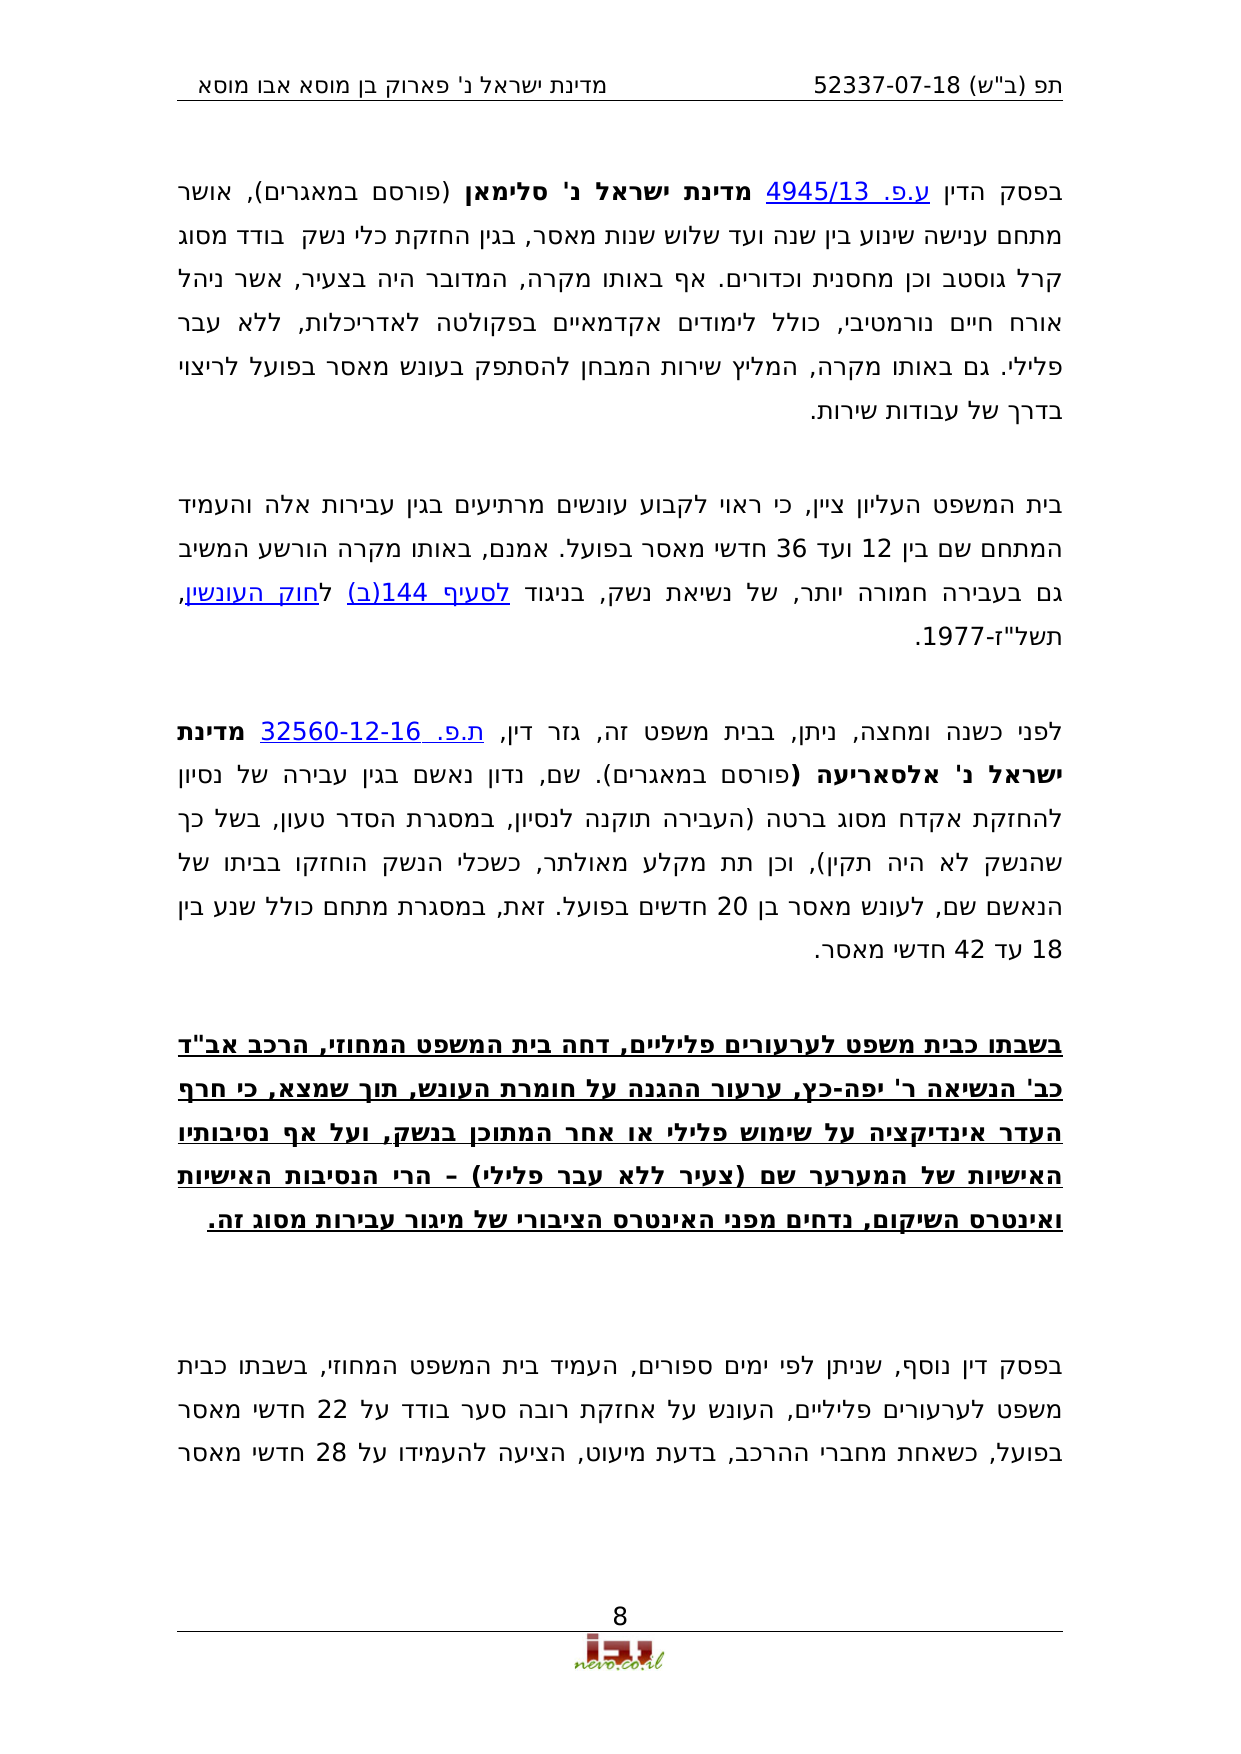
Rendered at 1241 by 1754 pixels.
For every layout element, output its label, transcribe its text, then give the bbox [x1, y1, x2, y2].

text בשבתו כבית משפט לערעורים פליליים, דחה בית המשפט המחוזי, הרכב אב"ד כב' הנשיאה ר' יפה-כץ, ערעור ההגנה על חומרת העונש, תוך שמצא, כי חרף העדר אינדיקציה על שימוש פלילי או אחר המתוכן בנשק, ועל אף נסיבותיו האישיות של המערער שם (צעיר ללא עבר פלילי) – הרי הנסיבות האישיות ואינטרס השיקום, נדחים מפני האינטרס הציבורי של מיגור עבירות מסוג זה. [177, 1100, 1063, 1143]
text בפסק הדין ע.פ. 4945/13 מדינת ישראל נ' סלימאן (פורסם במאגרים), אושר מתחם ענישה שינוע בין שנה ועד שלוש שנות מאסר, בגין החזקת כלי נשק בודד מסוג קרל גוסטב וכן מחסנית וכדורים. אף באותו מקרה, המדובר היה בצעיר, אשר ניהל אורח חיים נורמטיבי, כולל לימודים אקדמאיים בפקולטה לאדריכלות, ללא עבר פלילי. גם באותו מקרה, המליץ שירות המבחן להסתפק בעונש מאסר בפועל לריצוי בדרך של עבודות שירות. [177, 177, 1063, 425]
text בשבתו כבית משפט לערעורים פליליים, דחה בית המשפט המחוזי, הרכב אב"ד כב' הנשיאה ר' יפה-כץ, ערעור ההגנה על חומרת העונש, תוך שמצא, כי חרף העדר אינדיקציה על שימוש פלילי או אחר המתוכן בנשק, ועל אף נסיבותיו האישיות של המערער שם (צעיר ללא עבר פלילי) – הרי הנסיבות האישיות ואינטרס השיקום, נדחים מפני האינטרס הציבורי של מיגור עבירות מסוג זה. [177, 1030, 1063, 1055]
text בית המשפט העליון ציין, כי ראוי לקבוע עונשים מרתיעים בגין עבירות אלה והעמיד המתחם שם בין 12 ועד 36 חדשי מאסר בפועל. אמנם, באותו מקרה הורשע המשיב גם בעבירה חמורה יותר, של נשיאת נשק, בניגוד לסעיף 144(ב) לחוק העונשין, תשל"ז-1977. [177, 491, 1063, 651]
text בשבתו כבית משפט לערעורים פליליים, דחה בית המשפט המחוזי, הרכב אב"ד כב' הנשיאה ר' יפה-כץ, ערעור ההגנה על חומרת העונש, תוך שמצא, כי חרף העדר אינדיקציה על שימוש פלילי או אחר המתוכן בנשק, ועל אף נסיבותיו האישיות של המערער שם (צעיר ללא עבר פלילי) – הרי הנסיבות האישיות ואינטרס השיקום, נדחים מפני האינטרס הציבורי של מיגור עבירות מסוג זה. [177, 1188, 1063, 1234]
picture [574, 1633, 666, 1671]
text לפני כשנה ומחצה, ניתן, בבית משפט זה, גזר דין, ת.פ. 32560-12-16 מדינת ישראל נ' אלסאריעה (פורסם במאגרים). שם, נדון נאשם בגין עבירה של נסיון להחזקת אקדח מסוג ברטה (העבירה תוקנה לנסיון, במסגרת הסדר טעון, בשל כך שהנשק לא היה תקין), וכן תת מקלע מאולתר, כשכלי הנשק הוחזקו בביתו של הנאשם שם, לעונש מאסר בן 20 חדשים בפועל. זאת, במסגרת מתחם כולל שנע בין 18 עד 42 חדשי מאסר. [177, 717, 1063, 965]
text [177, 1351, 1063, 1468]
text בשבתו כבית משפט לערעורים פליליים, דחה בית המשפט המחוזי, הרכב אב"ד כב' הנשיאה ר' יפה-כץ, ערעור ההגנה על חומרת העונש, תוך שמצא, כי חרף העדר אינדיקציה על שימוש פלילי או אחר המתוכן בנשק, ועל אף נסיבותיו האישיות של המערער שם (צעיר ללא עבר פלילי) – הרי הנסיבות האישיות ואינטרס השיקום, נדחים מפני האינטרס הציבורי של מיגור עבירות מסוג זה. [177, 1056, 1063, 1099]
text בשבתו כבית משפט לערעורים פליליים, דחה בית המשפט המחוזי, הרכב אב"ד כב' הנשיאה ר' יפה-כץ, ערעור ההגנה על חומרת העונש, תוך שמצא, כי חרף העדר אינדיקציה על שימוש פלילי או אחר המתוכן בנשק, ועל אף נסיבותיו האישיות של המערער שם (צעיר ללא עבר פלילי) – הרי הנסיבות האישיות ואינטרס השיקום, נדחים מפני האינטרס הציבורי של מיגור עבירות מסוג זה. [177, 1144, 1063, 1187]
